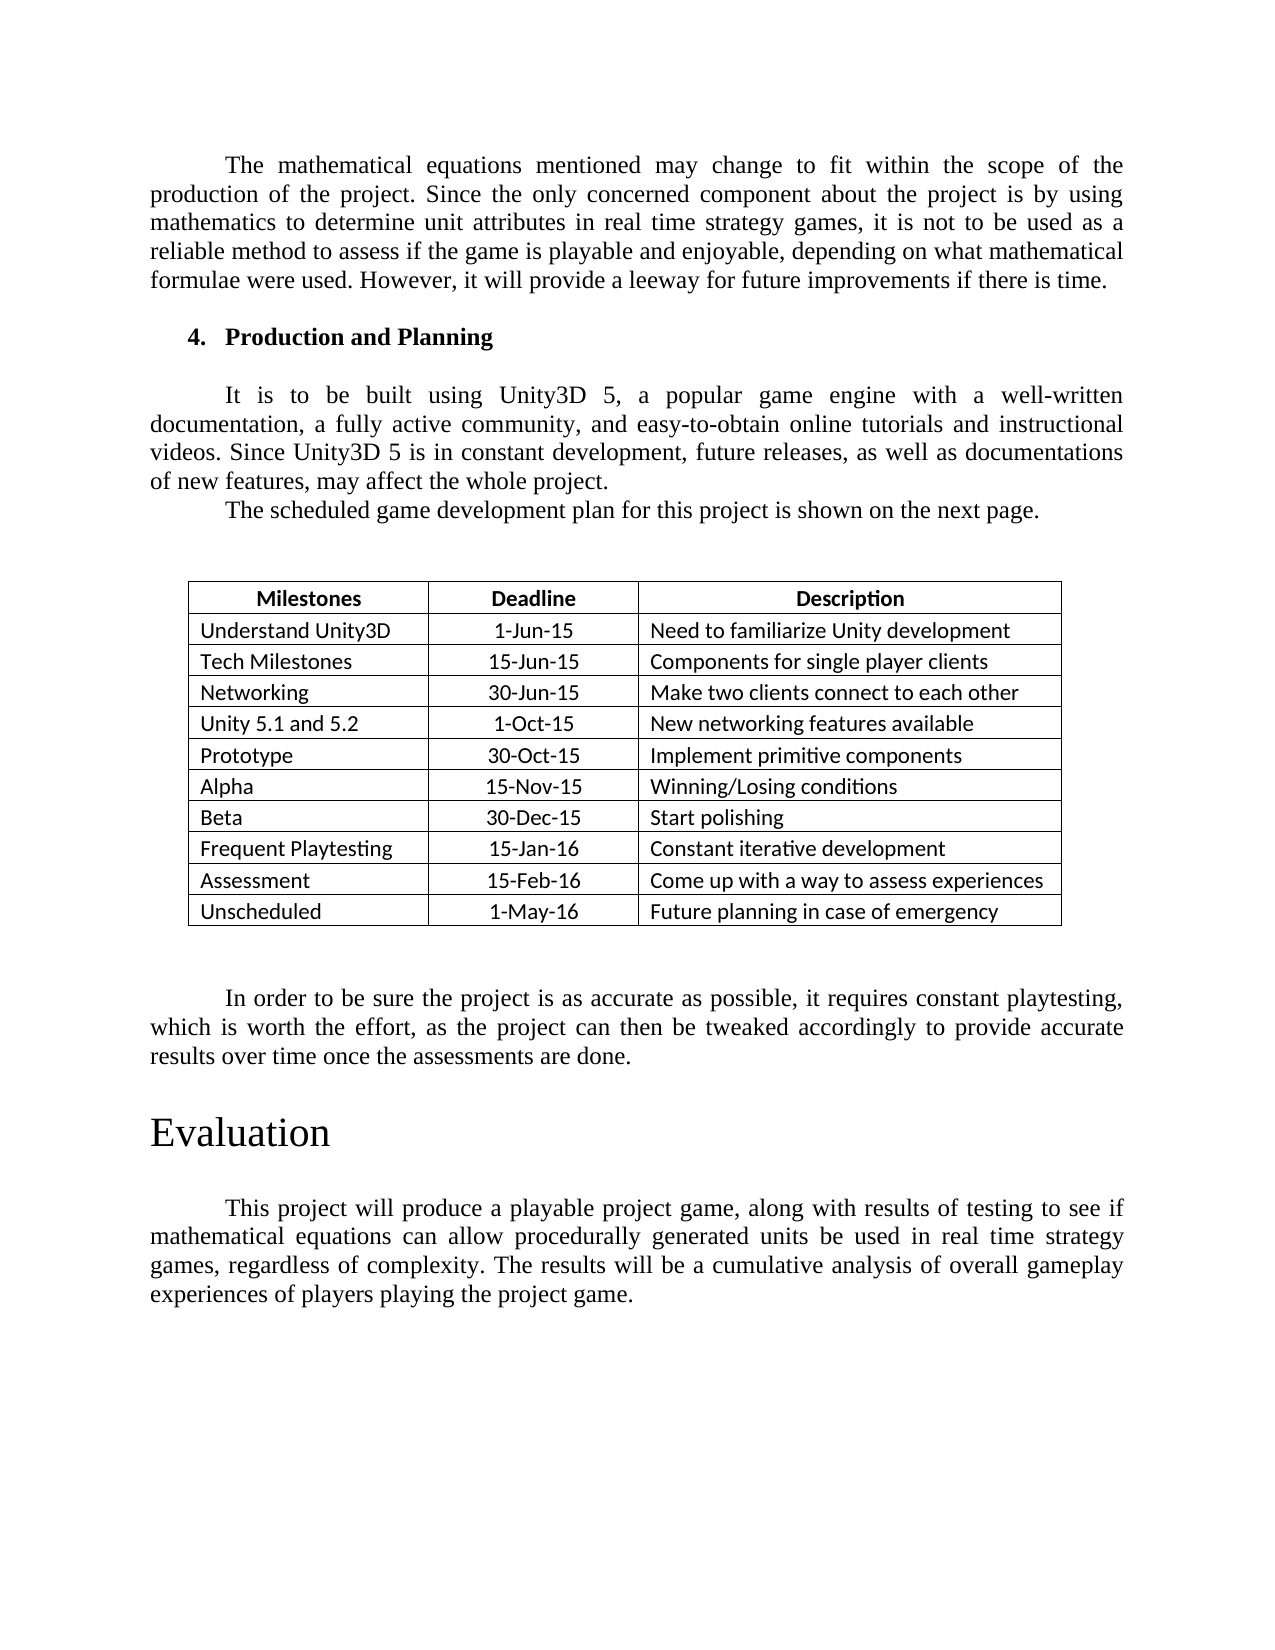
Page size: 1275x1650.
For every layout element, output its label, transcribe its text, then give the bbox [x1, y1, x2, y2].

text The mathematical equations mentioned may change to fit within the scope of the production of the project. Since the only concerned component about the project is by using mathematics to determine unit attributes in real time strategy games, it is not to be used as a reliable method to assess if the game is playable and enjoyable, depending on what mathematical formulae were used. However, it will provide a leeway for future improvements if there is time. [150, 150, 1125, 294]
table_cell 15-Jan-16 [429, 832, 638, 862]
table_cell Unscheduled [189, 895, 428, 925]
text In order to be sure the project is as accurate as possible, it requires constant playtesting, which is worth the effort, as the project can then be tweaked accordingly to provide accurate results over time once the assessments are done. [150, 983, 1125, 1070]
table_cell Come up with a way to assess experiences [639, 864, 1061, 894]
table_cell Assessment [189, 864, 428, 894]
table_header Description [639, 582, 1061, 612]
table_cell Frequent Playtesting [189, 832, 428, 862]
table_cell Start polishing [639, 801, 1061, 831]
table_cell 15-Nov-15 [429, 770, 638, 800]
table_cell Alpha [189, 770, 428, 800]
table_cell Implement primitive components [639, 739, 1061, 769]
table_cell Constant iterative development [639, 832, 1061, 862]
table_cell 1-Jun-15 [429, 614, 638, 644]
table_cell 1-Oct-15 [429, 707, 638, 737]
table_cell Beta [189, 801, 428, 831]
table_cell Unity 5.1 and 5.2 [189, 707, 428, 737]
table_cell 1-May-16 [429, 895, 638, 925]
table_cell New networking features available [639, 707, 1061, 737]
table_header Milestones [189, 582, 428, 612]
table_cell Tech Milestones [189, 645, 428, 675]
list Production and Planning [187, 322, 1125, 351]
table_header Deadline [429, 582, 638, 612]
text It is to be built using Unity3D 5, a popular game engine with a well-written documentation, a fully active community, and easy-to-obtain online tutorials and instructional videos. Since Unity3D 5 is in constant development, future releases, as well as documentations of new features, may affect the whole project. [150, 380, 1125, 495]
table_cell 30-Dec-15 [429, 801, 638, 831]
table_cell Components for single player clients [639, 645, 1061, 675]
table_cell Winning/Losing conditions [639, 770, 1061, 800]
table_cell 30-Jun-15 [429, 676, 638, 706]
table_cell Future planning in case of emergency [639, 895, 1061, 925]
table_cell 15-Feb-16 [429, 864, 638, 894]
text The scheduled game development plan for this project is shown on the next page. [150, 495, 1125, 524]
table_cell 30-Oct-15 [429, 739, 638, 769]
table_cell Understand Unity3D [189, 614, 428, 644]
subtitle Evaluation [150, 1107, 1125, 1155]
text This project will produce a playable project game, along with results of testing to see if mathematical equations can allow procedurally generated units be used in real time strategy games, regardless of complexity. The results will be a cumulative analysis of overall gameplay experiences of players playing the project game. [150, 1193, 1125, 1308]
table_cell Networking [189, 676, 428, 706]
table_cell Make two clients connect to each other [639, 676, 1061, 706]
table_cell Need to familiarize Unity development [639, 614, 1061, 644]
table_cell 15-Jun-15 [429, 645, 638, 675]
table_cell Prototype [189, 739, 428, 769]
